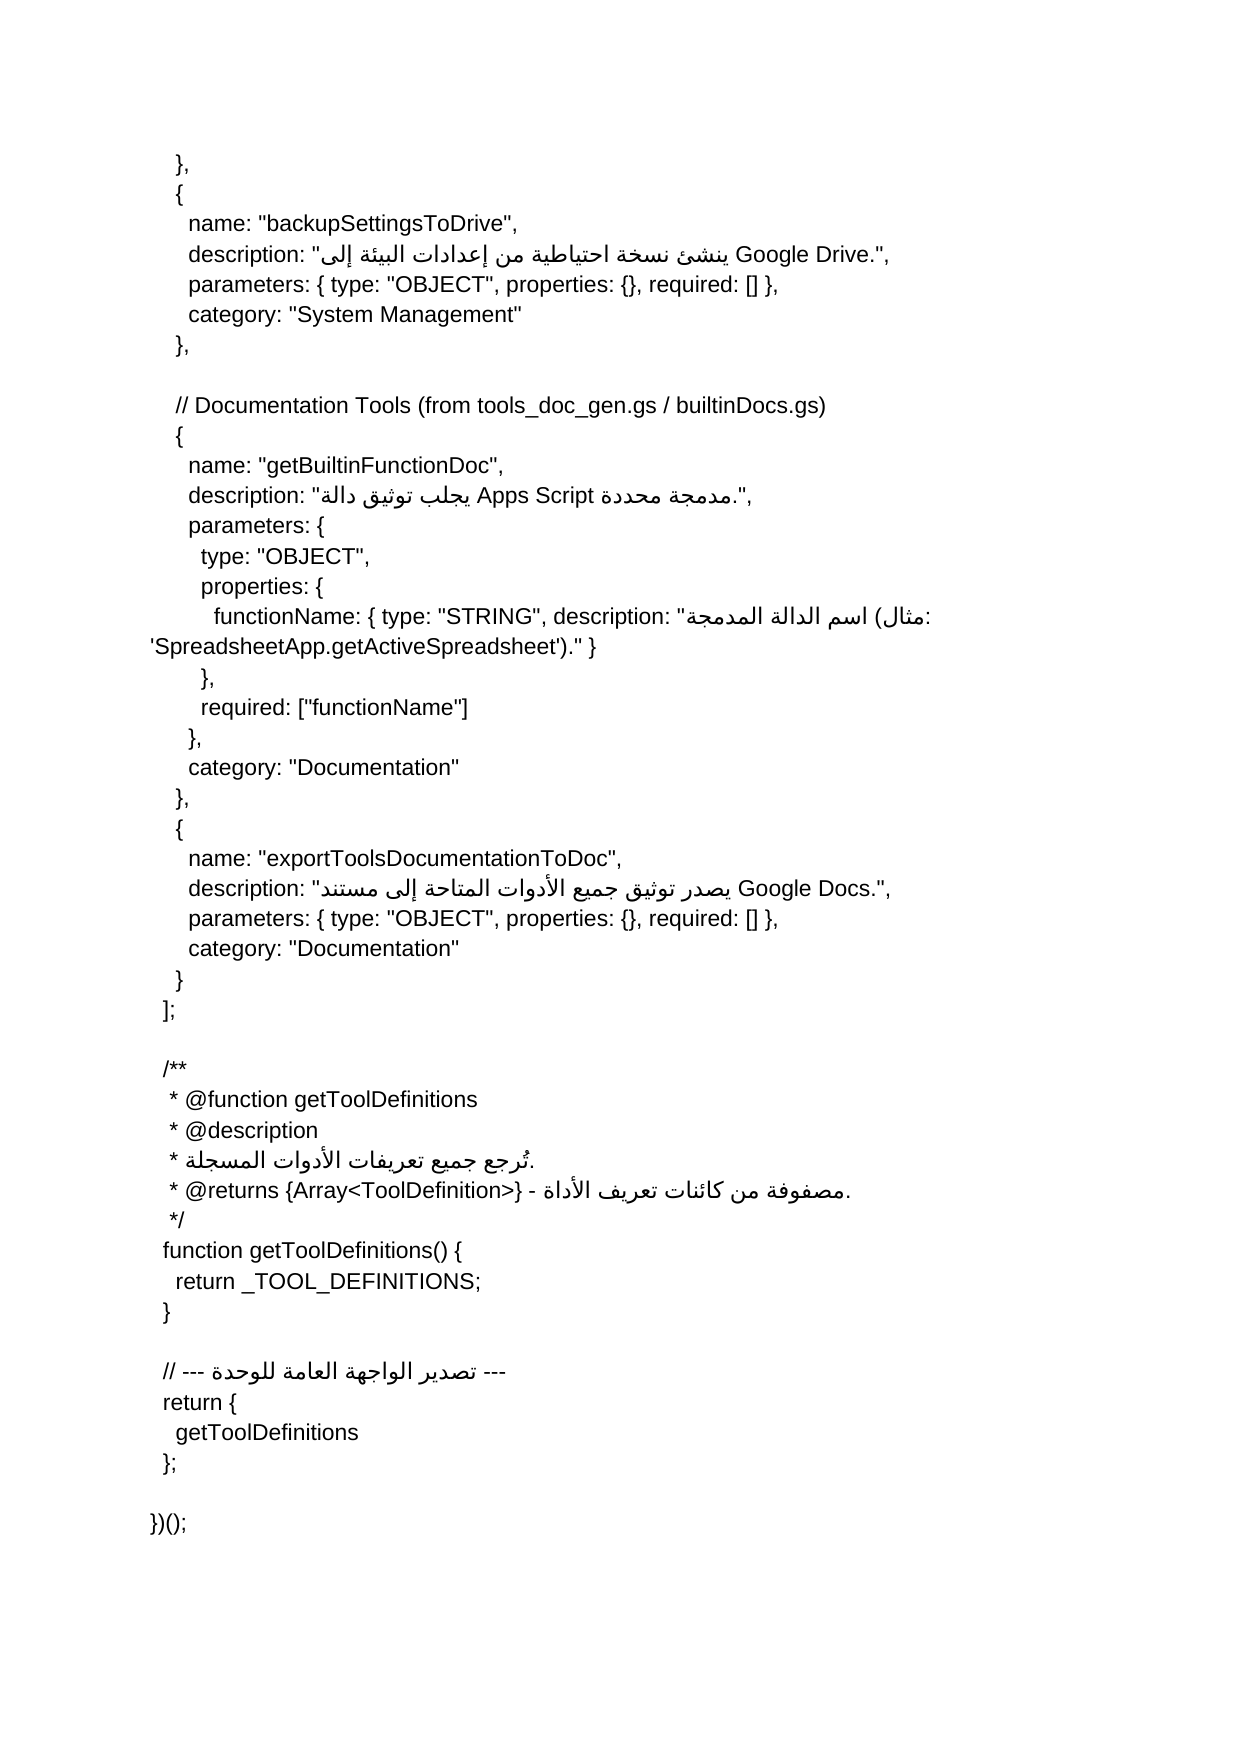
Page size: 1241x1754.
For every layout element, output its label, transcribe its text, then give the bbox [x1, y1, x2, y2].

text }, [150, 663, 1090, 690]
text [150, 271, 1090, 297]
text }, [150, 331, 1090, 358]
text })(); [150, 1509, 1090, 1536]
text // Documentation Tools (from tools_doc_gen.gs / builtinDocs.gs) [150, 392, 1090, 418]
text * @function getToolDefinitions [150, 1086, 1090, 1113]
text name: "getBuiltinFunctionDoc", [150, 452, 1090, 478]
text functionName: { type: "STRING", description: "اسم الدالة المدمجة (مثال: 'SpreadsheetApp.getActiveSpreadsheet')." } [150, 603, 1090, 660]
text name: "exportToolsDocumentationToDoc", [150, 845, 1090, 871]
text description: "يجلب توثيق دالة Apps Script مدمجة محددة.", [150, 482, 1090, 509]
text } [150, 966, 1090, 992]
text parameters: { [150, 512, 1090, 539]
text }, [150, 150, 1090, 176]
text properties: { [150, 573, 1090, 599]
text { [150, 180, 1090, 207]
text { [150, 814, 1090, 841]
text { [150, 422, 1090, 448]
text parameters: { type: "OBJECT", properties: {}, required: [] }, [150, 905, 1090, 932]
text * تُرجع جميع تعريفات الأدوات المسجلة. [150, 1147, 1090, 1173]
text /** [150, 1056, 1090, 1083]
text */ [150, 1207, 1090, 1234]
text * @returns {Array<ToolDefinition>} - مصفوفة من كائنات تعريف الأداة. [150, 1177, 1090, 1203]
text * @description [150, 1117, 1090, 1143]
text }; [150, 1449, 1090, 1475]
text return { [150, 1388, 1090, 1415]
text }, [150, 784, 1090, 811]
text category: "Documentation" [150, 935, 1090, 962]
text getToolDefinitions [150, 1419, 1090, 1445]
text }, [150, 724, 1090, 750]
text function getToolDefinitions() { [150, 1237, 1090, 1264]
text name: "backupSettingsToDrive", [150, 210, 1090, 237]
text category: "Documentation" [150, 754, 1090, 781]
text description: "ينشئ نسخة احتياطية من إعدادات البيئة إلى Google Drive.", [150, 241, 1090, 267]
text required: ["functionName"] [150, 694, 1090, 720]
text ]; [150, 996, 1090, 1022]
text type: "OBJECT", [150, 543, 1090, 569]
text category: "System Management" [150, 301, 1090, 327]
text description: "يصدر توثيق جميع الأدوات المتاحة إلى مستند Google Docs.", [150, 875, 1090, 901]
text return _TOOL_DEFINITIONS; [150, 1268, 1090, 1294]
text } [150, 1298, 1090, 1324]
text // --- تصدير الواجهة العامة للوحدة --- [150, 1358, 1090, 1385]
